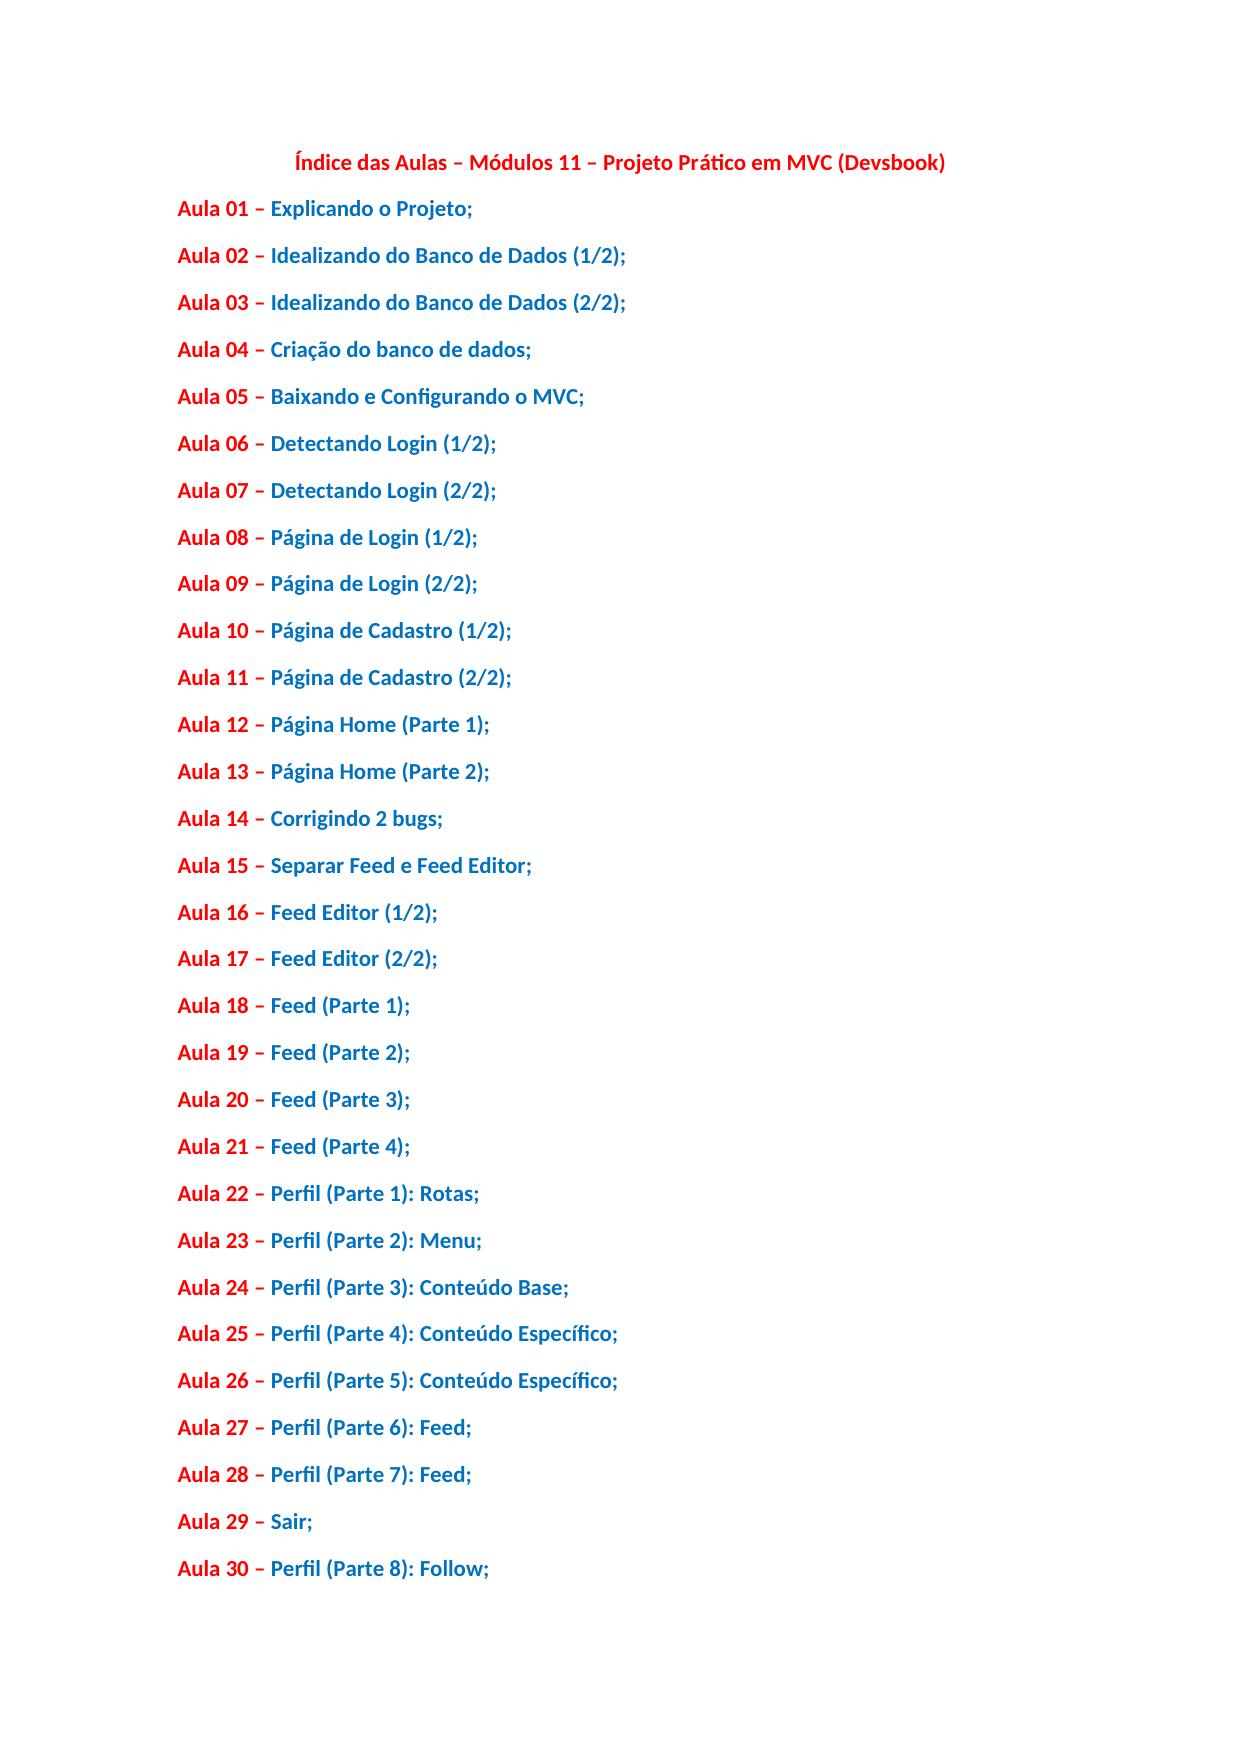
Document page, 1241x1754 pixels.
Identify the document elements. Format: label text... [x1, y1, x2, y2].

text Índice das Aulas – Módulos 11 – Projeto Prático em MVC (Devsbook) [177, 148, 1063, 176]
text Aula 23 – Perfil (Parte 2): Menu; [177, 1226, 1063, 1254]
text Aula 16 – Feed Editor (1/2); [177, 898, 1063, 926]
text Aula 07 – Detectando Login (2/2); [177, 476, 1063, 504]
text Aula 06 – Detectando Login (1/2); [177, 429, 1063, 457]
text Aula 02 – Idealizando do Banco de Dados (1/2); [177, 241, 1063, 269]
text Aula 03 – Idealizando do Banco de Dados (2/2); [177, 288, 1063, 316]
text Aula 30 – Perfil (Parte 8): Follow; [177, 1554, 1063, 1582]
text Aula 10 – Página de Cadastro (1/2); [177, 616, 1063, 644]
text Aula 21 – Feed (Parte 4); [177, 1132, 1063, 1160]
text Aula 15 – Separar Feed e Feed Editor; [177, 851, 1063, 879]
text Aula 09 – Página de Login (2/2); [177, 569, 1063, 597]
text Aula 11 – Página de Cadastro (2/2); [177, 663, 1063, 691]
text Aula 27 – Perfil (Parte 6): Feed; [177, 1413, 1063, 1441]
text Aula 01 – Explicando o Projeto; [177, 194, 1063, 222]
text Aula 12 – Página Home (Parte 1); [177, 710, 1063, 738]
text Aula 24 – Perfil (Parte 3): Conteúdo Base; [177, 1273, 1063, 1301]
text Aula 19 – Feed (Parte 2); [177, 1038, 1063, 1066]
text Aula 17 – Feed Editor (2/2); [177, 944, 1063, 972]
text Aula 28 – Perfil (Parte 7): Feed; [177, 1460, 1063, 1488]
text Aula 18 – Feed (Parte 1); [177, 991, 1063, 1019]
text Aula 04 – Criação do banco de dados; [177, 335, 1063, 363]
text Aula 05 – Baixando e Configurando o MVC; [177, 382, 1063, 410]
text Aula 13 – Página Home (Parte 2); [177, 757, 1063, 785]
text Aula 26 – Perfil (Parte 5): Conteúdo Específico; [177, 1366, 1063, 1394]
text Aula 25 – Perfil (Parte 4): Conteúdo Específico; [177, 1319, 1063, 1347]
text Aula 14 – Corrigindo 2 bugs; [177, 804, 1063, 832]
text Aula 22 – Perfil (Parte 1): Rotas; [177, 1179, 1063, 1207]
text Aula 20 – Feed (Parte 3); [177, 1085, 1063, 1113]
text Aula 08 – Página de Login (1/2); [177, 523, 1063, 551]
text Aula 29 – Sair; [177, 1507, 1063, 1535]
